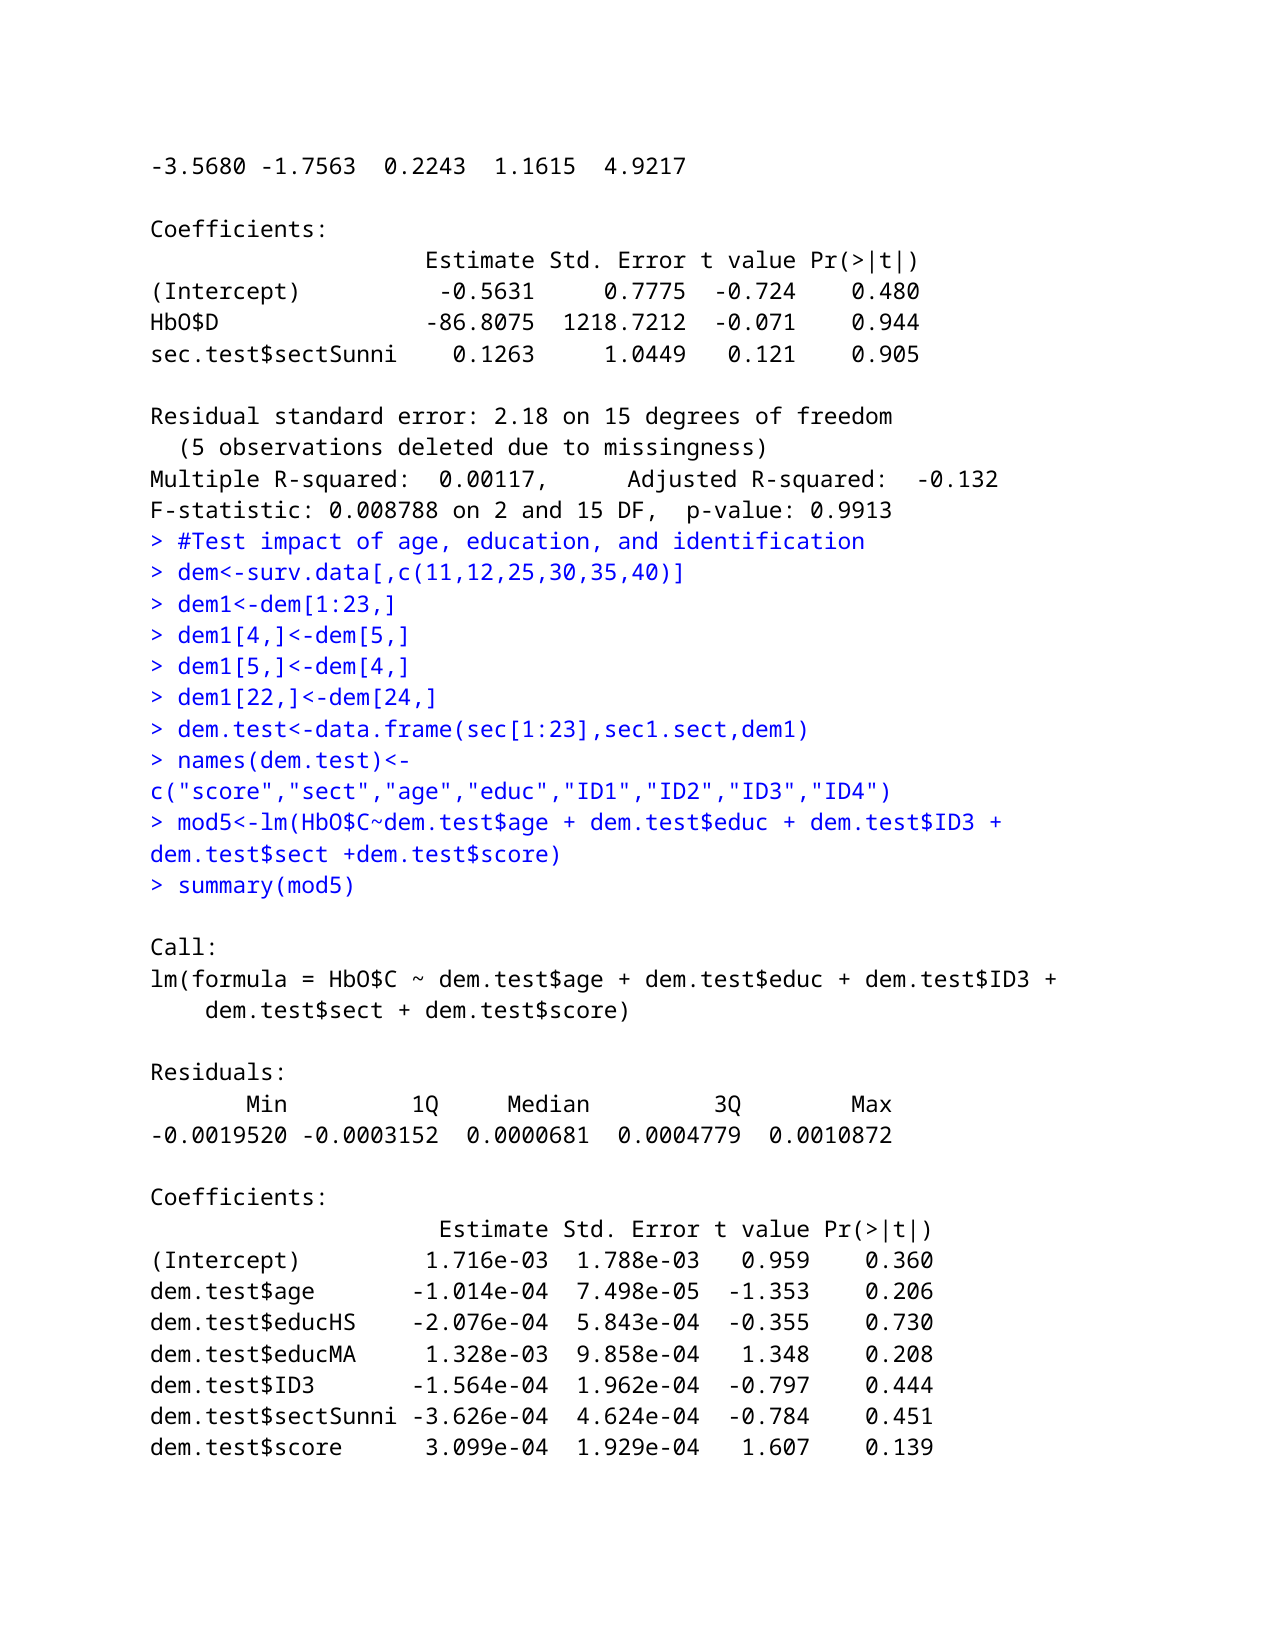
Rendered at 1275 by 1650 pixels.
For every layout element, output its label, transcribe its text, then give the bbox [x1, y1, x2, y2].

text Residuals: [150, 1056, 1125, 1087]
text dem.test$sect + dem.test$score) [150, 994, 1125, 1025]
text > dem1[4,]<-dem[5,] [150, 619, 1125, 650]
text > #Test impact of age, education, and identification [150, 525, 1125, 556]
text > mod5<-lm(HbO$C~dem.test$age + dem.test$educ + dem.test$ID3 + dem.test$sect +dem.test$score) [150, 806, 1125, 869]
text Call: [150, 931, 1125, 962]
text -0.0019520 -0.0003152 0.0000681 0.0004779 0.0010872 [150, 1119, 1125, 1150]
text > summary(mod5) [150, 869, 1125, 900]
text > names(dem.test)<-c("score","sect","age","educ","ID1","ID2","ID3","ID4") [150, 744, 1125, 806]
text Estimate Std. Error t value Pr(>|t|) [150, 244, 1125, 275]
text > dem<-surv.data[,c(11,12,25,30,35,40)] [150, 556, 1125, 587]
text Coefficients: [150, 212, 1125, 244]
text dem.test$educMA 1.328e-03 9.858e-04 1.348 0.208 [150, 1337, 1125, 1369]
text dem.test$educHS -2.076e-04 5.843e-04 -0.355 0.730 [150, 1306, 1125, 1337]
text HbO$D -86.8075 1218.7212 -0.071 0.944 [150, 306, 1125, 337]
text sec.test$sectSunni 0.1263 1.0449 0.121 0.905 [150, 337, 1125, 369]
text dem.test$sectSunni -3.626e-04 4.624e-04 -0.784 0.451 [150, 1400, 1125, 1431]
text > dem1[5,]<-dem[4,] [150, 650, 1125, 681]
text (5 observations deleted due to missingness) [150, 431, 1125, 462]
text dem.test$ID3 -1.564e-04 1.962e-04 -0.797 0.444 [150, 1369, 1125, 1400]
text -3.5680 -1.7563 0.2243 1.1615 4.9217 [150, 150, 1125, 181]
text > dem1[22,]<-dem[24,] [150, 681, 1125, 712]
text Min 1Q Median 3Q Max [150, 1087, 1125, 1119]
text dem.test$age -1.014e-04 7.498e-05 -1.353 0.206 [150, 1275, 1125, 1306]
text Estimate Std. Error t value Pr(>|t|) [150, 1212, 1125, 1244]
text (Intercept) -0.5631 0.7775 -0.724 0.480 [150, 275, 1125, 306]
text dem.test$score 3.099e-04 1.929e-04 1.607 0.139 [150, 1431, 1125, 1462]
text Multiple R-squared: 0.00117, Adjusted R-squared: -0.132 [150, 462, 1125, 494]
text (Intercept) 1.716e-03 1.788e-03 0.959 0.360 [150, 1244, 1125, 1275]
text > dem1<-dem[1:23,] [150, 587, 1125, 619]
text Coefficients: [150, 1181, 1125, 1212]
text F-statistic: 0.008788 on 2 and 15 DF, p-value: 0.9913 [150, 494, 1125, 525]
text > dem.test<-data.frame(sec[1:23],sec1.sect,dem1) [150, 712, 1125, 744]
text lm(formula = HbO$C ~ dem.test$age + dem.test$educ + dem.test$ID3 + [150, 962, 1125, 994]
text Residual standard error: 2.18 on 15 degrees of freedom [150, 400, 1125, 431]
